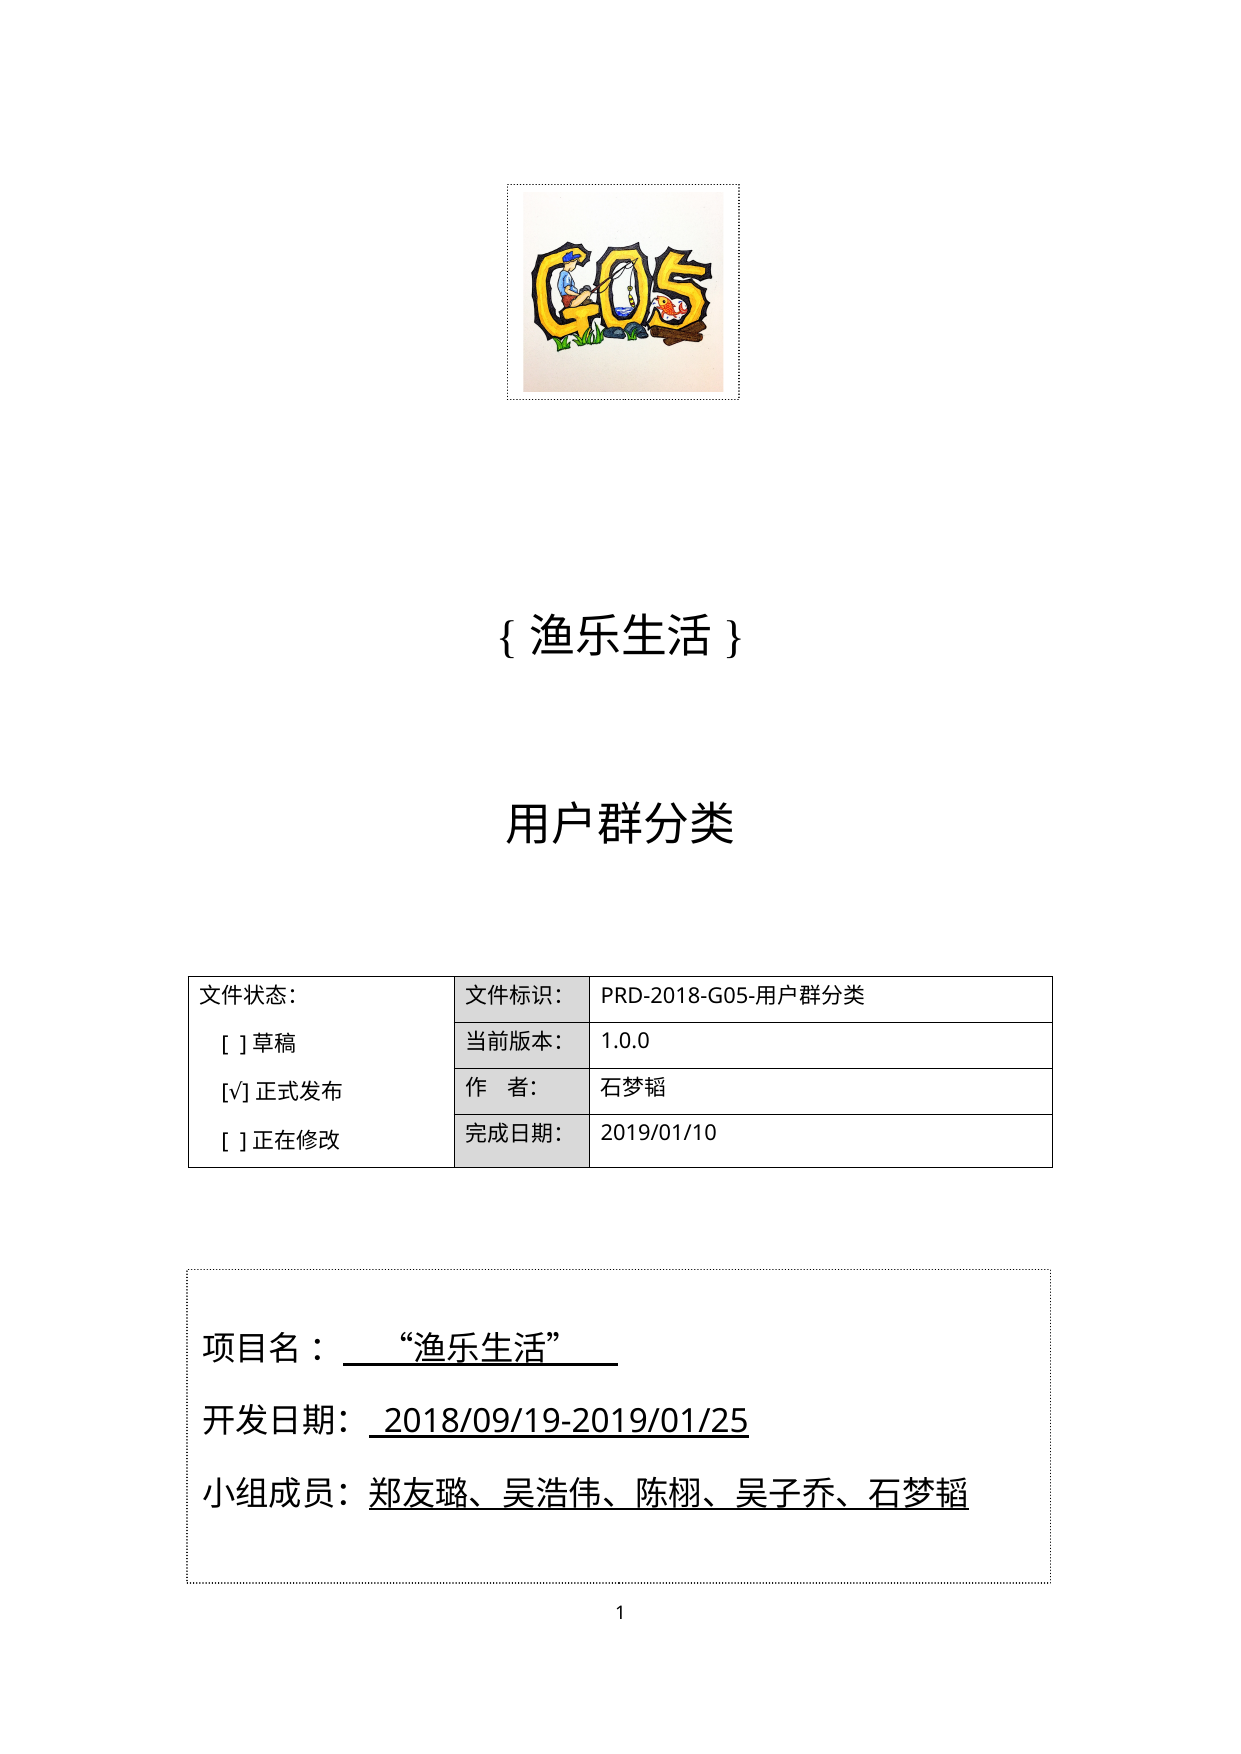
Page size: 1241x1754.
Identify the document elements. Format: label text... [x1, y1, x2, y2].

table_cell 作 者： [455, 1069, 589, 1114]
table_cell 当前版本： [455, 1023, 589, 1068]
table_header 文件标识： [455, 977, 589, 1022]
table_header PRD-2018-G05-用户群分类 [590, 977, 1052, 1022]
table_header 文件状态： [ ] 草稿 [√] 正式发布 [ ] 正在修改 [189, 977, 454, 1167]
text { 渔乐生活 } [187, 584, 1053, 681]
text 用户群分类 [187, 771, 1053, 869]
table_cell 石梦韬 [590, 1069, 1052, 1114]
table_cell 完成日期： [455, 1115, 589, 1167]
table_cell 1.0.0 [590, 1023, 1052, 1068]
table_cell 2019/01/10 [590, 1115, 1052, 1167]
picture [523, 192, 724, 392]
